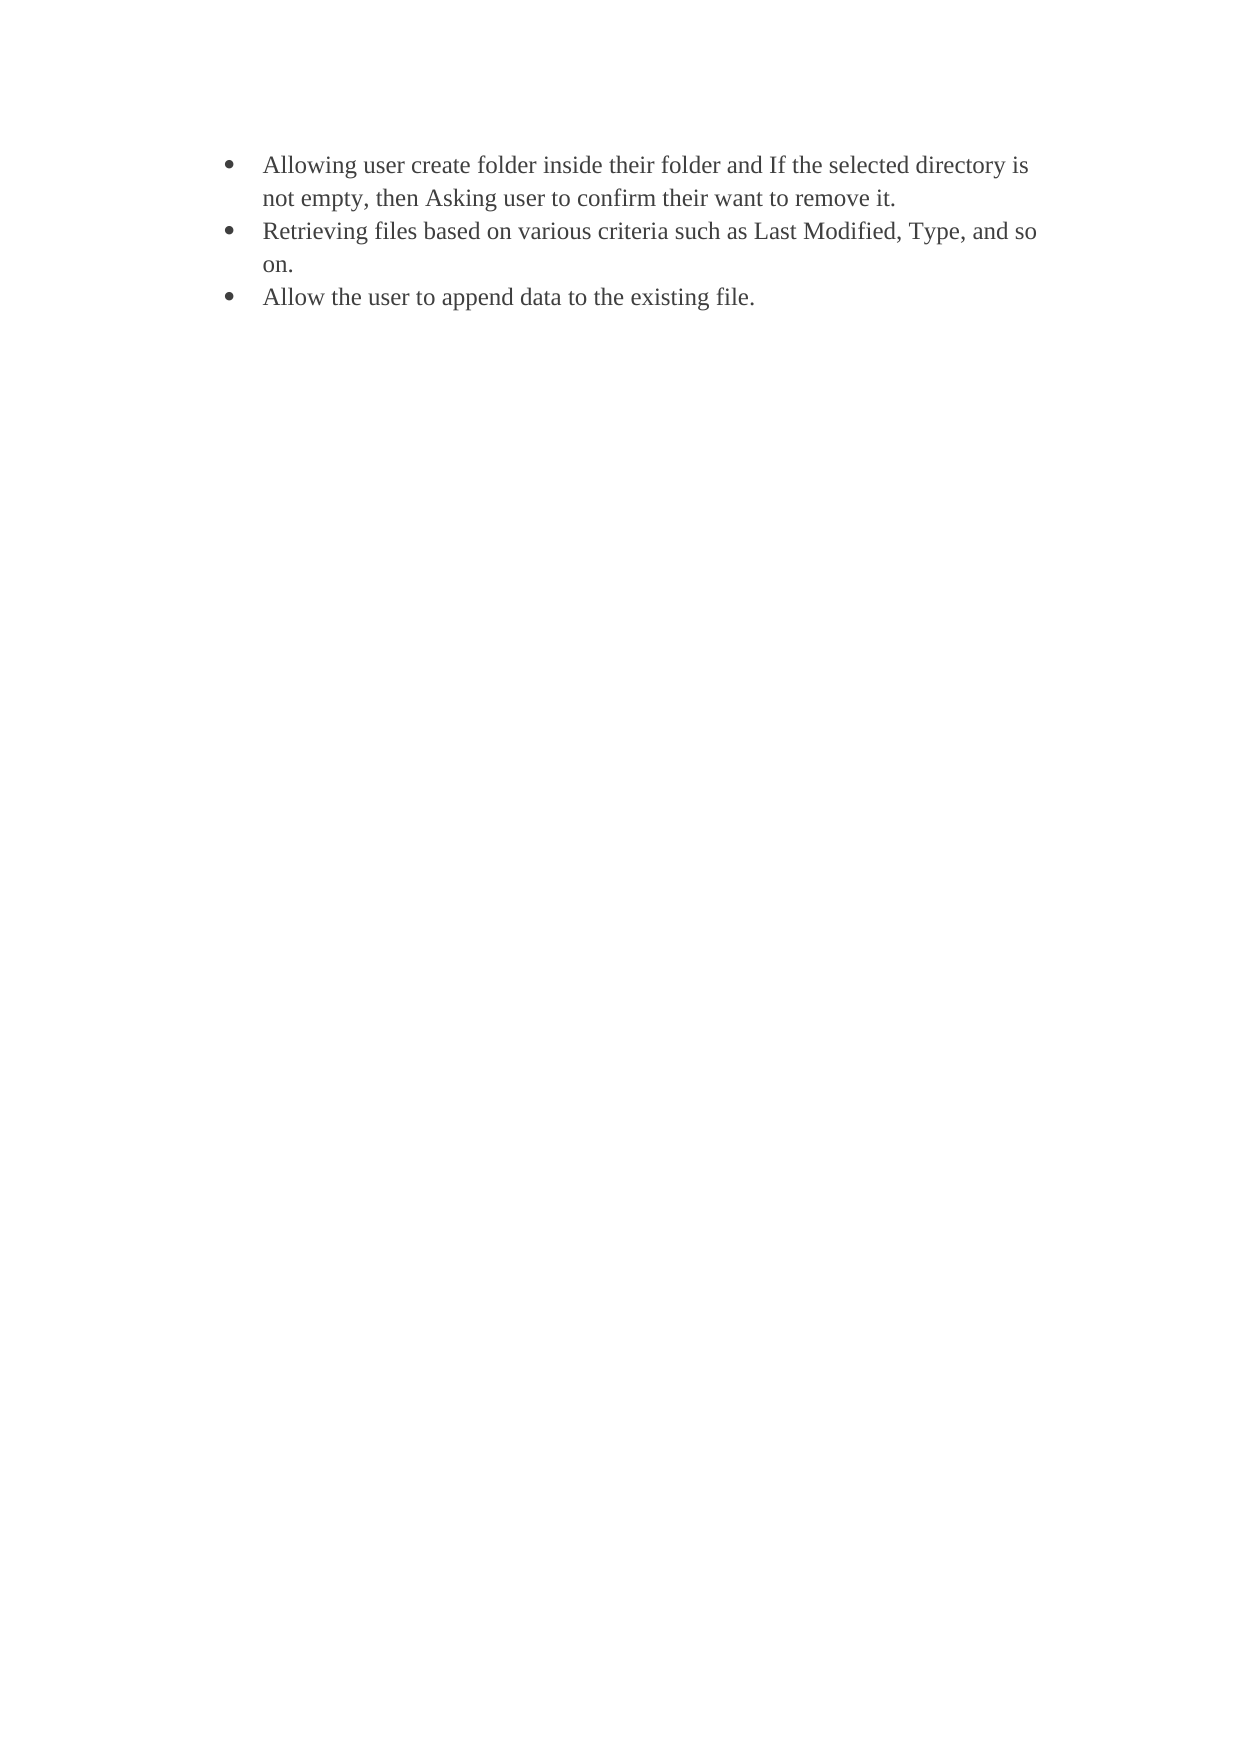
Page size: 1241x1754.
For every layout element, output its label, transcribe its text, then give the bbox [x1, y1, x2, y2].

list Allow the user to append data to the existing file. [225, 282, 1053, 311]
list Retrieving files based on various criteria such as Last Modified, Type, and so on. [225, 216, 1053, 278]
list Allowing user create folder inside their folder and If the selected directory is not empty, then Asking user to confirm their want to remove it. [225, 150, 1053, 212]
